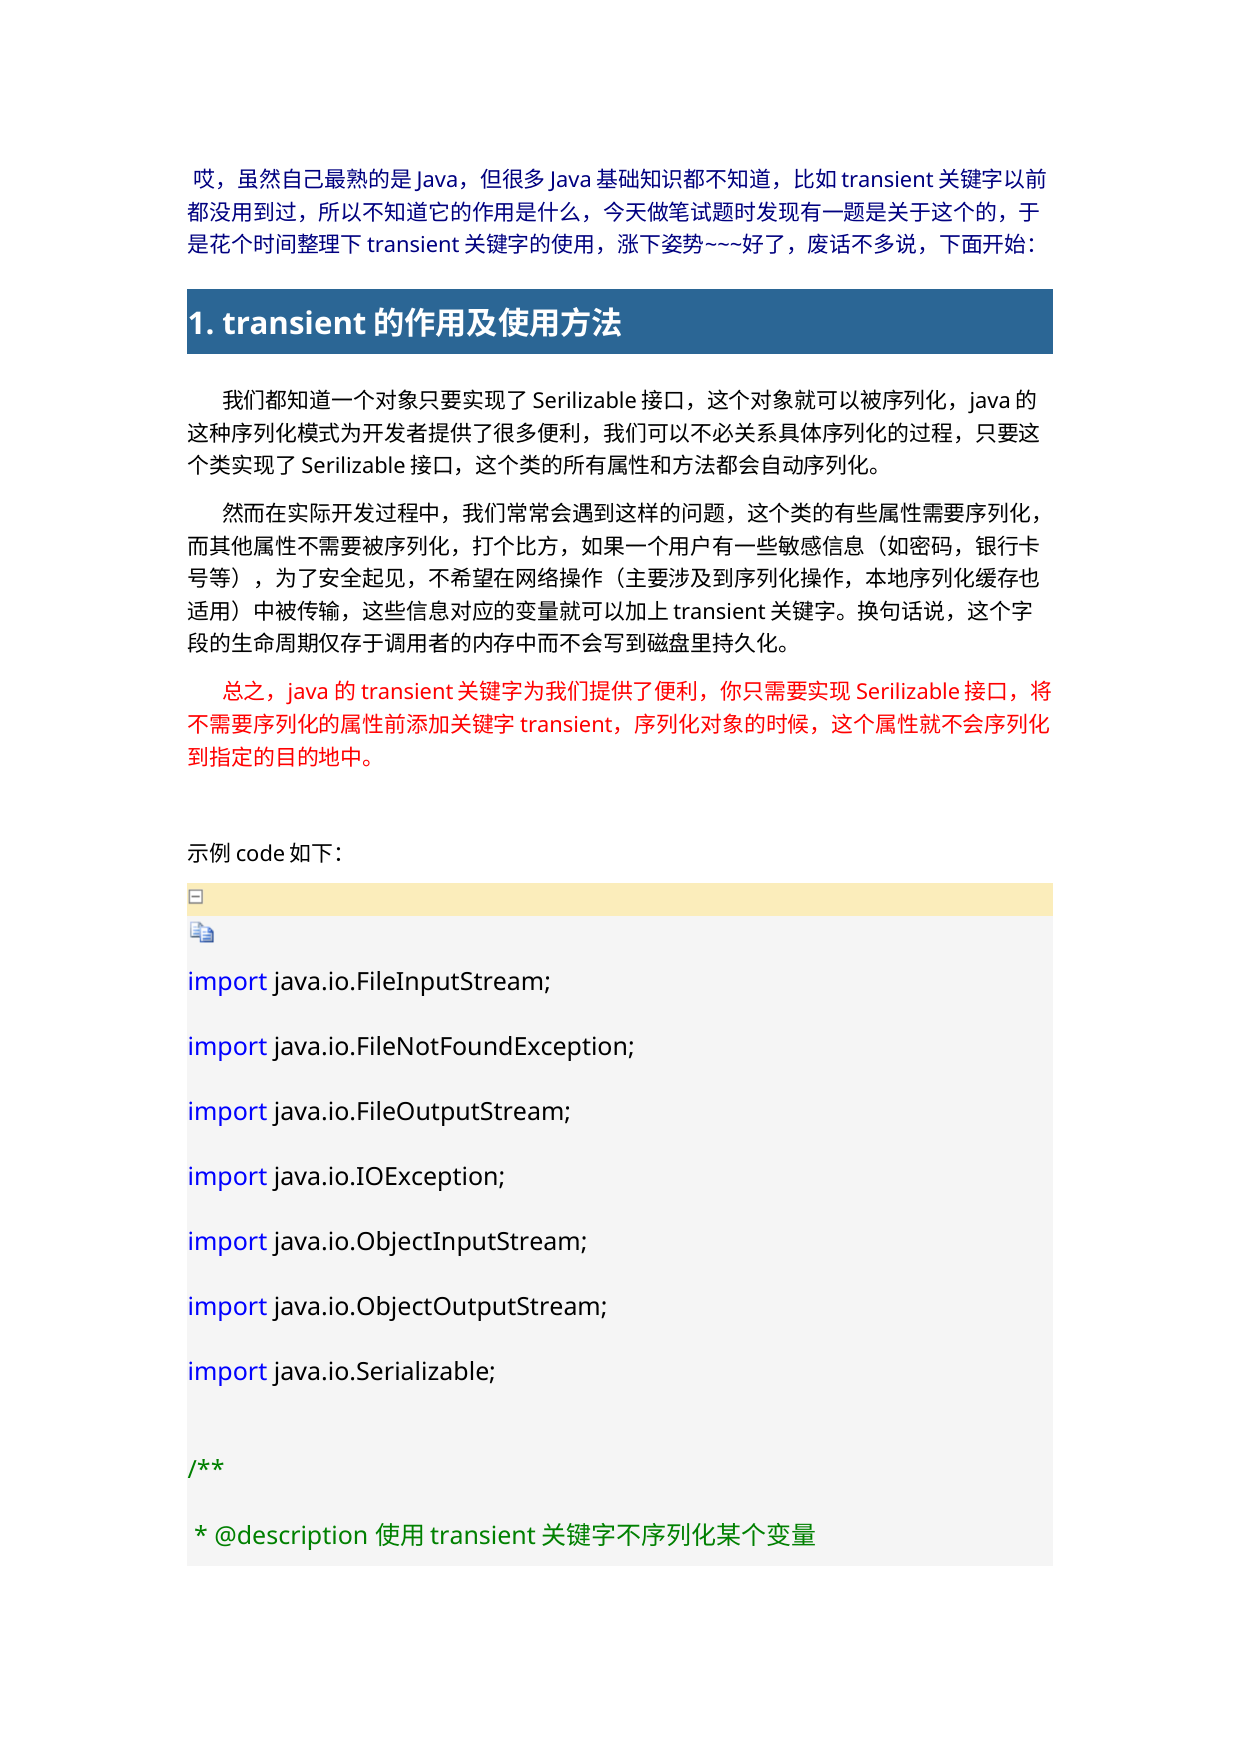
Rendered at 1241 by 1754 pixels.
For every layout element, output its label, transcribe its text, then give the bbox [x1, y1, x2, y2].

text 哎，虽然自己最熟的是Java，但很多Java基础知识都不知道，比如transient关键字以前都没用到过，所以不知道它的作用是什么，今天做笔试题时发现有一题是关于这个的，于是花个时间整理下transient关键字的使用，涨下姿势~~~好了，废话不多说，下面开始： [187, 162, 1053, 259]
text import java.io.ObjectInputStream; [187, 1208, 1053, 1273]
text 然而在实际开发过程中，我们常常会遇到这样的问题，这个类的有些属性需要序列化，而其他属性不需要被序列化，打个比方，如果一个用户有一些敏感信息（如密码，银行卡号等），为了安全起见，不希望在网络操作（主要涉及到序列化操作，本地序列化缓存也适用）中被传输，这些信息对应的变量就可以加上transient关键字。换句话说，这个字段的生命周期仅存于调用者的内存中而不会写到磁盘里持久化。 [187, 496, 1053, 658]
text 总之，java 的transient关键字为我们提供了便利，你只需要实现Serilizable接口，将不需要序列化的属性前添加关键字transient，序列化对象的时候，这个属性就不会序列化到指定的目的地中。 [187, 674, 1053, 772]
text * @description 使用transient关键字不序列化某个变量 [187, 1501, 1053, 1566]
text 1. transient的作用及使用方法 [187, 289, 1053, 354]
picture [187, 883, 205, 909]
text 我们都知道一个对象只要实现了Serilizable接口，这个对象就可以被序列化，java的这种序列化模式为开发者提供了很多便利，我们可以不必关系具体序列化的过程，只要这个类实现了Serilizable接口，这个类的所有属性和方法都会自动序列化。 [187, 383, 1053, 480]
text import java.io.FileNotFoundException; [187, 1013, 1053, 1078]
text import java.io.Serializable; [187, 1338, 1053, 1403]
text 示例code如下： [187, 835, 1053, 868]
picture [187, 916, 219, 948]
text import java.io.FileInputStream; [187, 948, 1053, 1013]
text /** [187, 1436, 1053, 1501]
text import java.io.FileOutputStream; [187, 1078, 1053, 1143]
text import java.io.IOException; [187, 1143, 1053, 1208]
text import java.io.ObjectOutputStream; [187, 1273, 1053, 1338]
